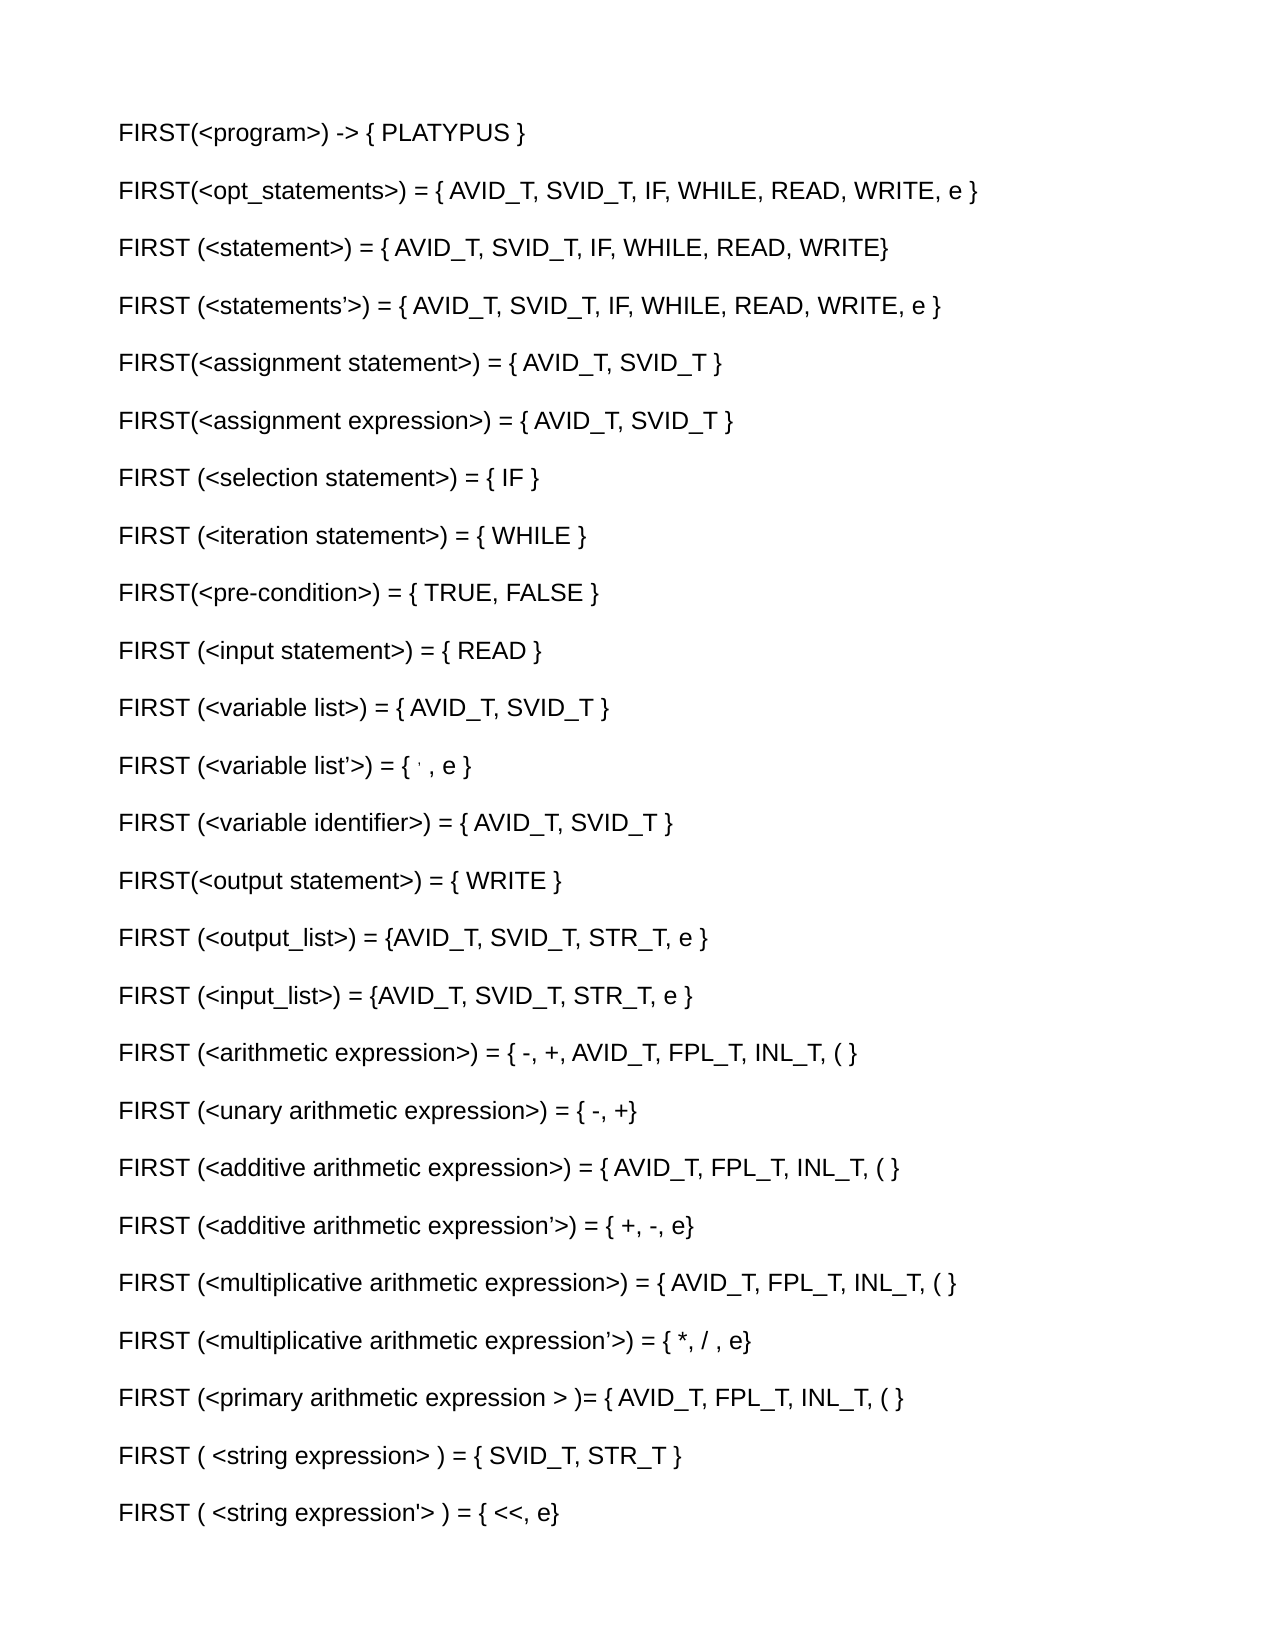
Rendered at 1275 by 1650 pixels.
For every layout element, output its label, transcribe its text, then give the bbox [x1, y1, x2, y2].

text FIRST (<variable list’>) = { , , e } [118, 751, 1157, 779]
text FIRST ( <string expression> ) = { SVID_T, STR_T } [118, 1441, 1157, 1469]
text FIRST (<additive arithmetic expression’>) = { +, -, e} [118, 1211, 1157, 1239]
text FIRST(<pre-condition>) = { TRUE, FALSE } [118, 578, 1157, 607]
text FIRST (<selection statement>) = { IF } [118, 463, 1157, 492]
text FIRST(<program>) -> { PLATYPUS } [118, 118, 1157, 147]
text FIRST (<multiplicative arithmetic expression’>) = { *, / , e} [118, 1326, 1157, 1354]
text FIRST (<input_list>) = {AVID_T, SVID_T, STR_T, e } [118, 981, 1157, 1009]
text FIRST(<assignment statement>) = { AVID_T, SVID_T } [118, 348, 1157, 377]
text FIRST (<statements’>) = { AVID_T, SVID_T, IF, WHILE, READ, WRITE, e } [118, 291, 1157, 319]
text FIRST (<input statement>) = { READ } [118, 636, 1157, 664]
text FIRST(<output statement>) = { WRITE } [118, 866, 1157, 894]
text FIRST (<arithmetic expression>) = { -, +, AVID_T, FPL_T, INL_T, ( } [118, 1038, 1157, 1067]
text FIRST (<additive arithmetic expression>) = { AVID_T, FPL_T, INL_T, ( } [118, 1153, 1157, 1182]
text FIRST(<opt_statements>) = { AVID_T, SVID_T, IF, WHILE, READ, WRITE, e } [118, 176, 1157, 204]
text FIRST (<unary arithmetic expression>) = { -, +} [118, 1096, 1157, 1124]
text FIRST (<output_list>) = {AVID_T, SVID_T, STR_T, e } [118, 923, 1157, 952]
text FIRST(<assignment expression>) = { AVID_T, SVID_T } [118, 406, 1157, 434]
text FIRST (<statement>) = { AVID_T, SVID_T, IF, WHILE, READ, WRITE} [118, 233, 1157, 262]
text FIRST (<variable list>) = { AVID_T, SVID_T } [118, 693, 1157, 722]
text FIRST (<multiplicative arithmetic expression>) = { AVID_T, FPL_T, INL_T, ( } [118, 1268, 1157, 1297]
text FIRST (<primary arithmetic expression > )= { AVID_T, FPL_T, INL_T, ( } [118, 1383, 1157, 1412]
text FIRST (<iteration statement>) = { WHILE } [118, 521, 1157, 549]
text FIRST ( <string expression'> ) = { <<, e} [118, 1498, 1157, 1527]
text FIRST (<variable identifier>) = { AVID_T, SVID_T } [118, 808, 1157, 837]
